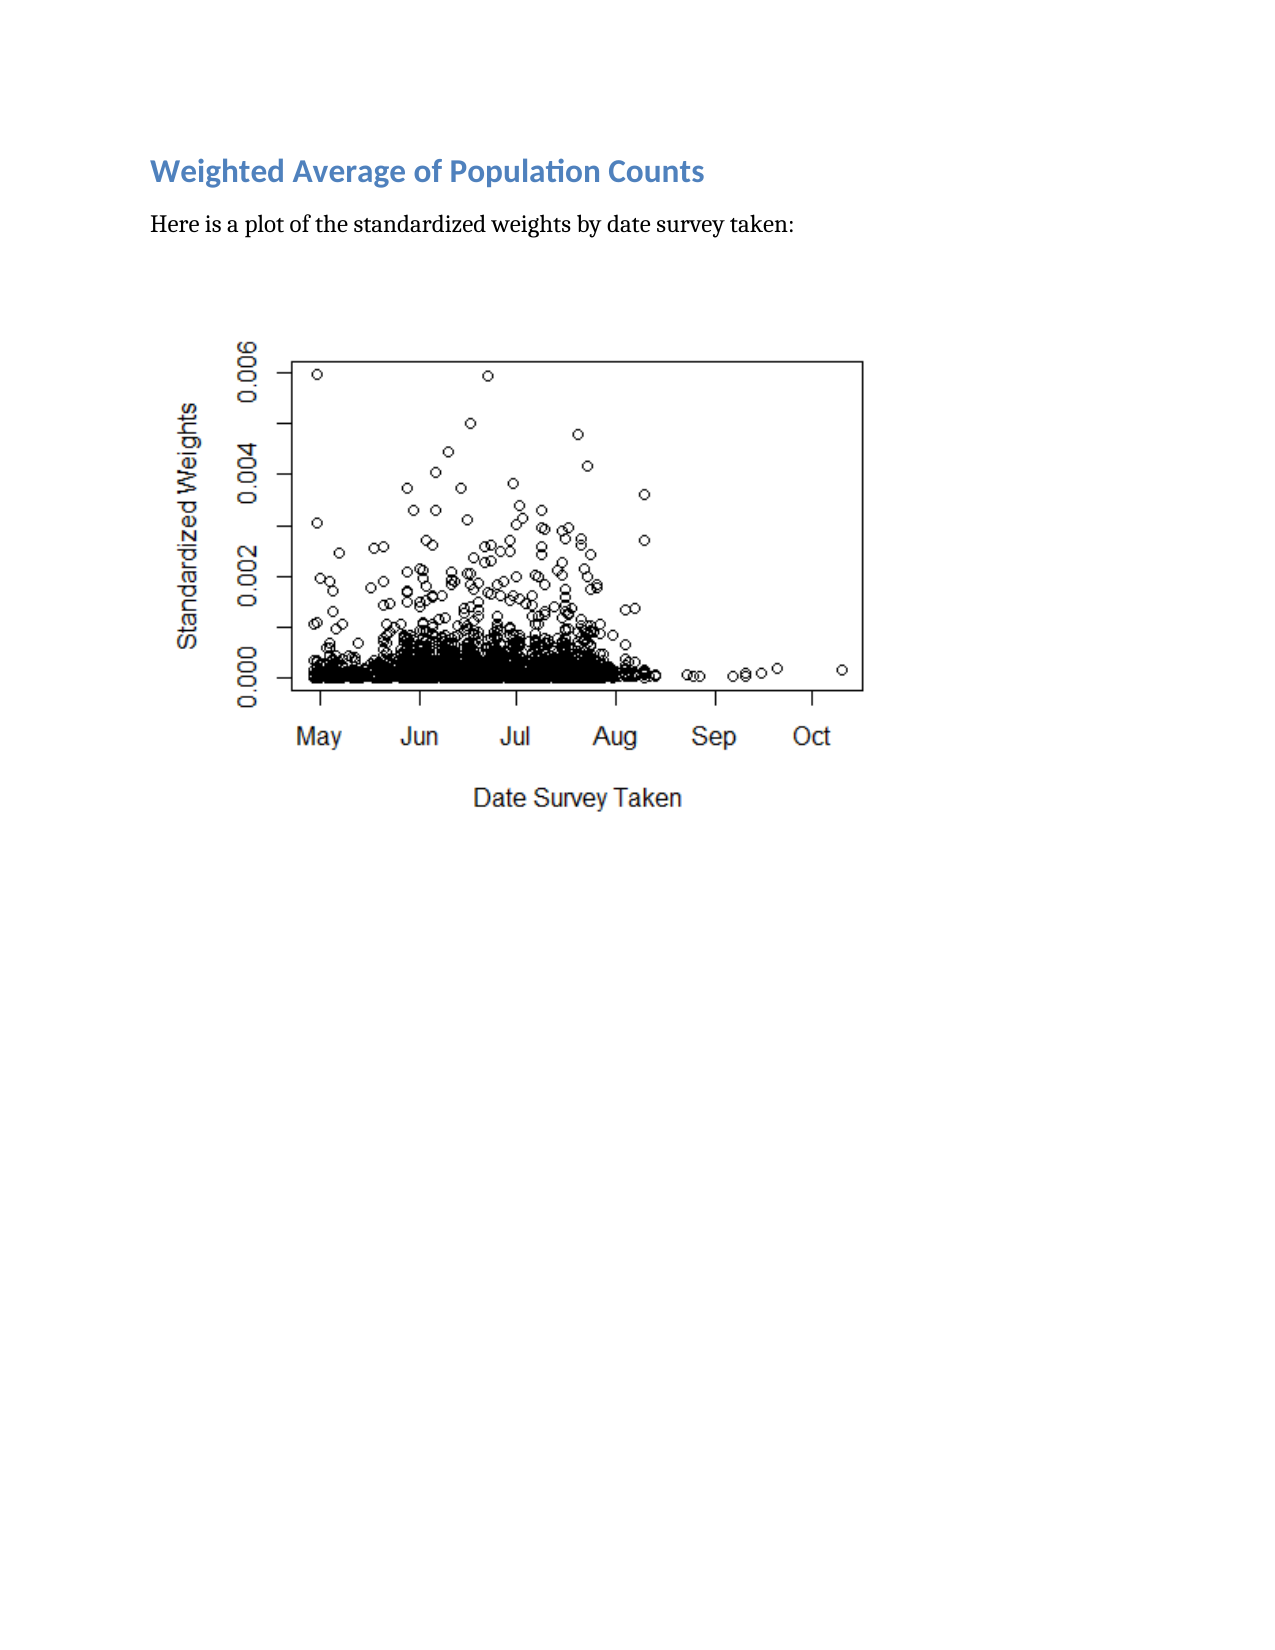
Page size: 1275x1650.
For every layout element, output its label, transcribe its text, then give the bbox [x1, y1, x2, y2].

picture [168, 238, 927, 845]
subtitle Weighted Average of Population Counts [150, 150, 1125, 191]
